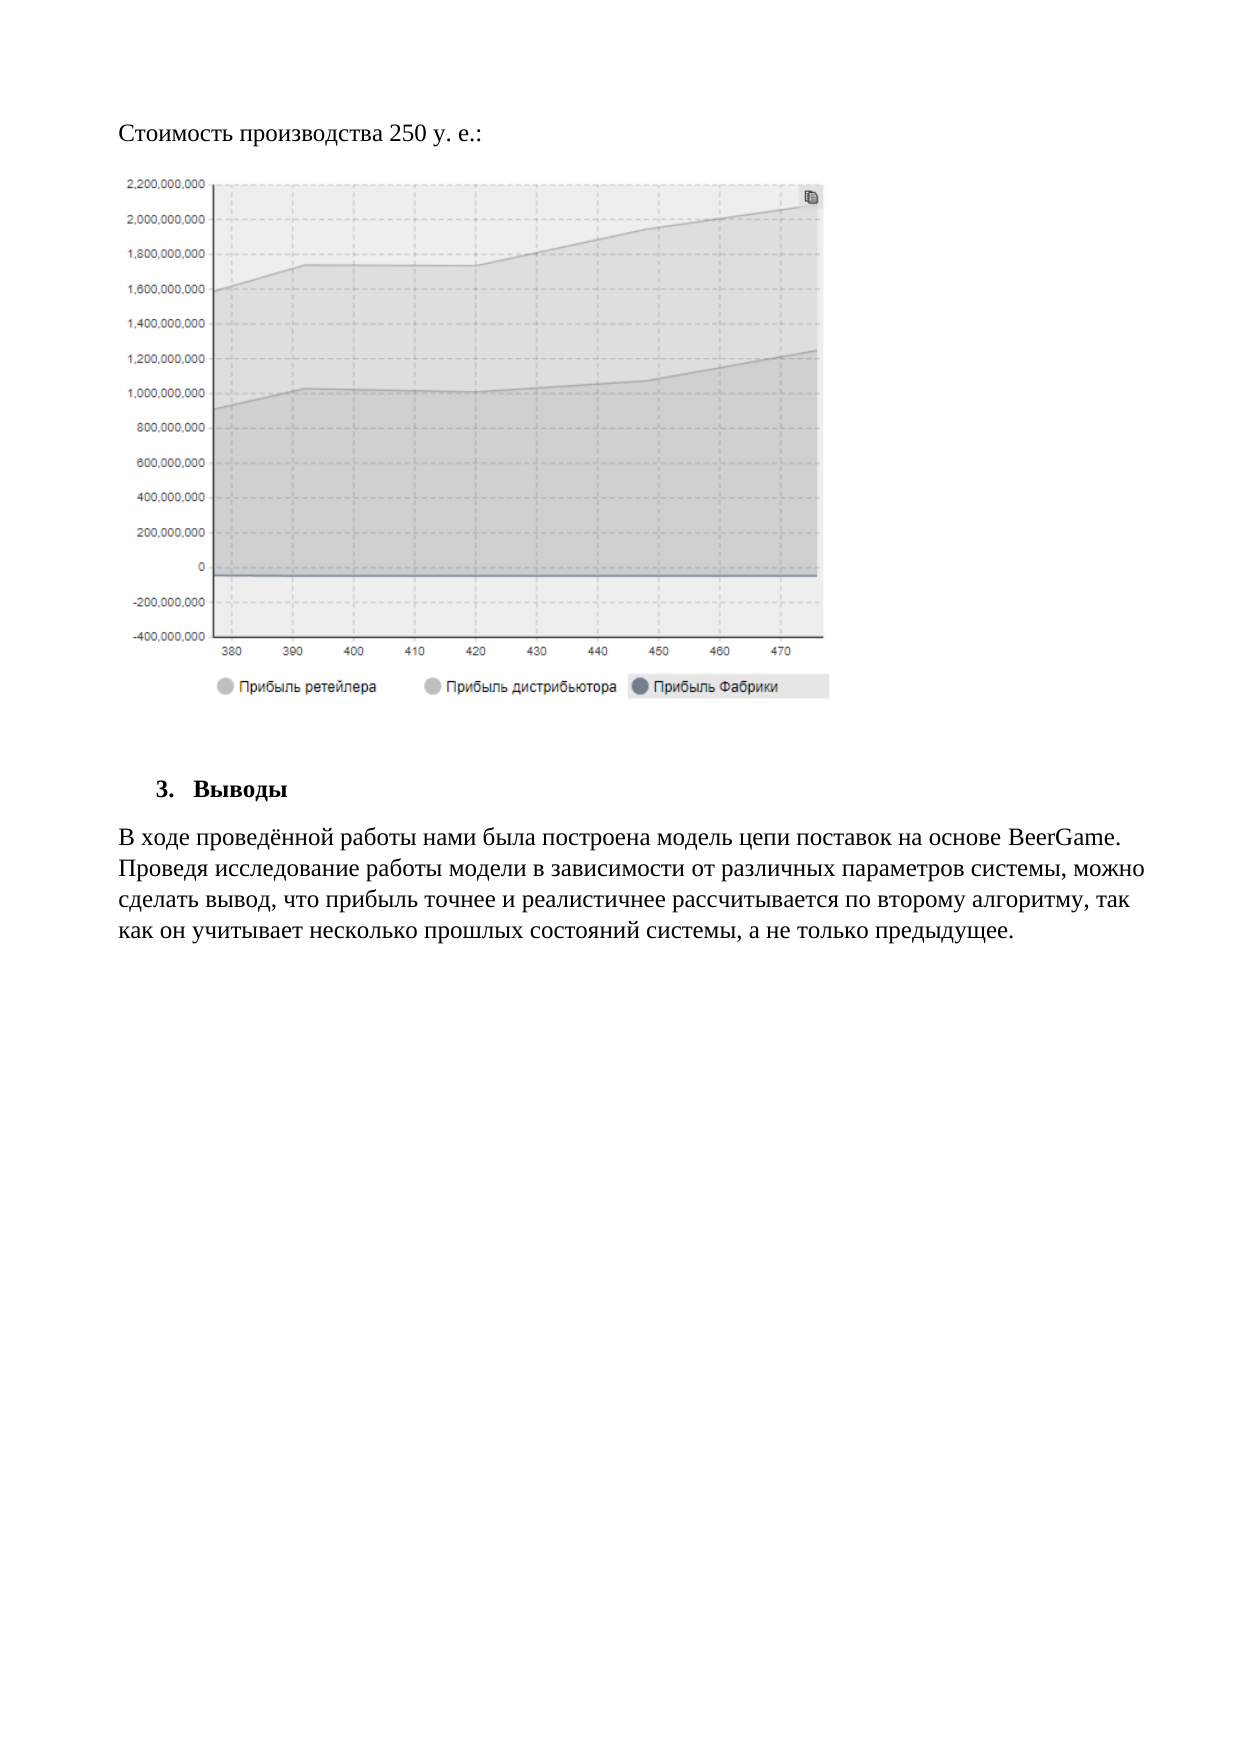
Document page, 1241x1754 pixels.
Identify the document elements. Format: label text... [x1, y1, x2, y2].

text В ходе проведённой работы нами была построена модель цепи поставок на основе BeerGame. Проведя исследование работы модели в зависимости от различных параметров системы, можно сделать вывод, что прибыль точнее и реалистичнее рассчитывается по второму алгоритму, так как он учитывает несколько прошлых состояний системы, а не только предыдущее. [118, 822, 1152, 944]
text Стоимость производства 250 у. е.: [118, 118, 1152, 147]
list Выводы [156, 774, 1152, 803]
picture [118, 165, 844, 708]
